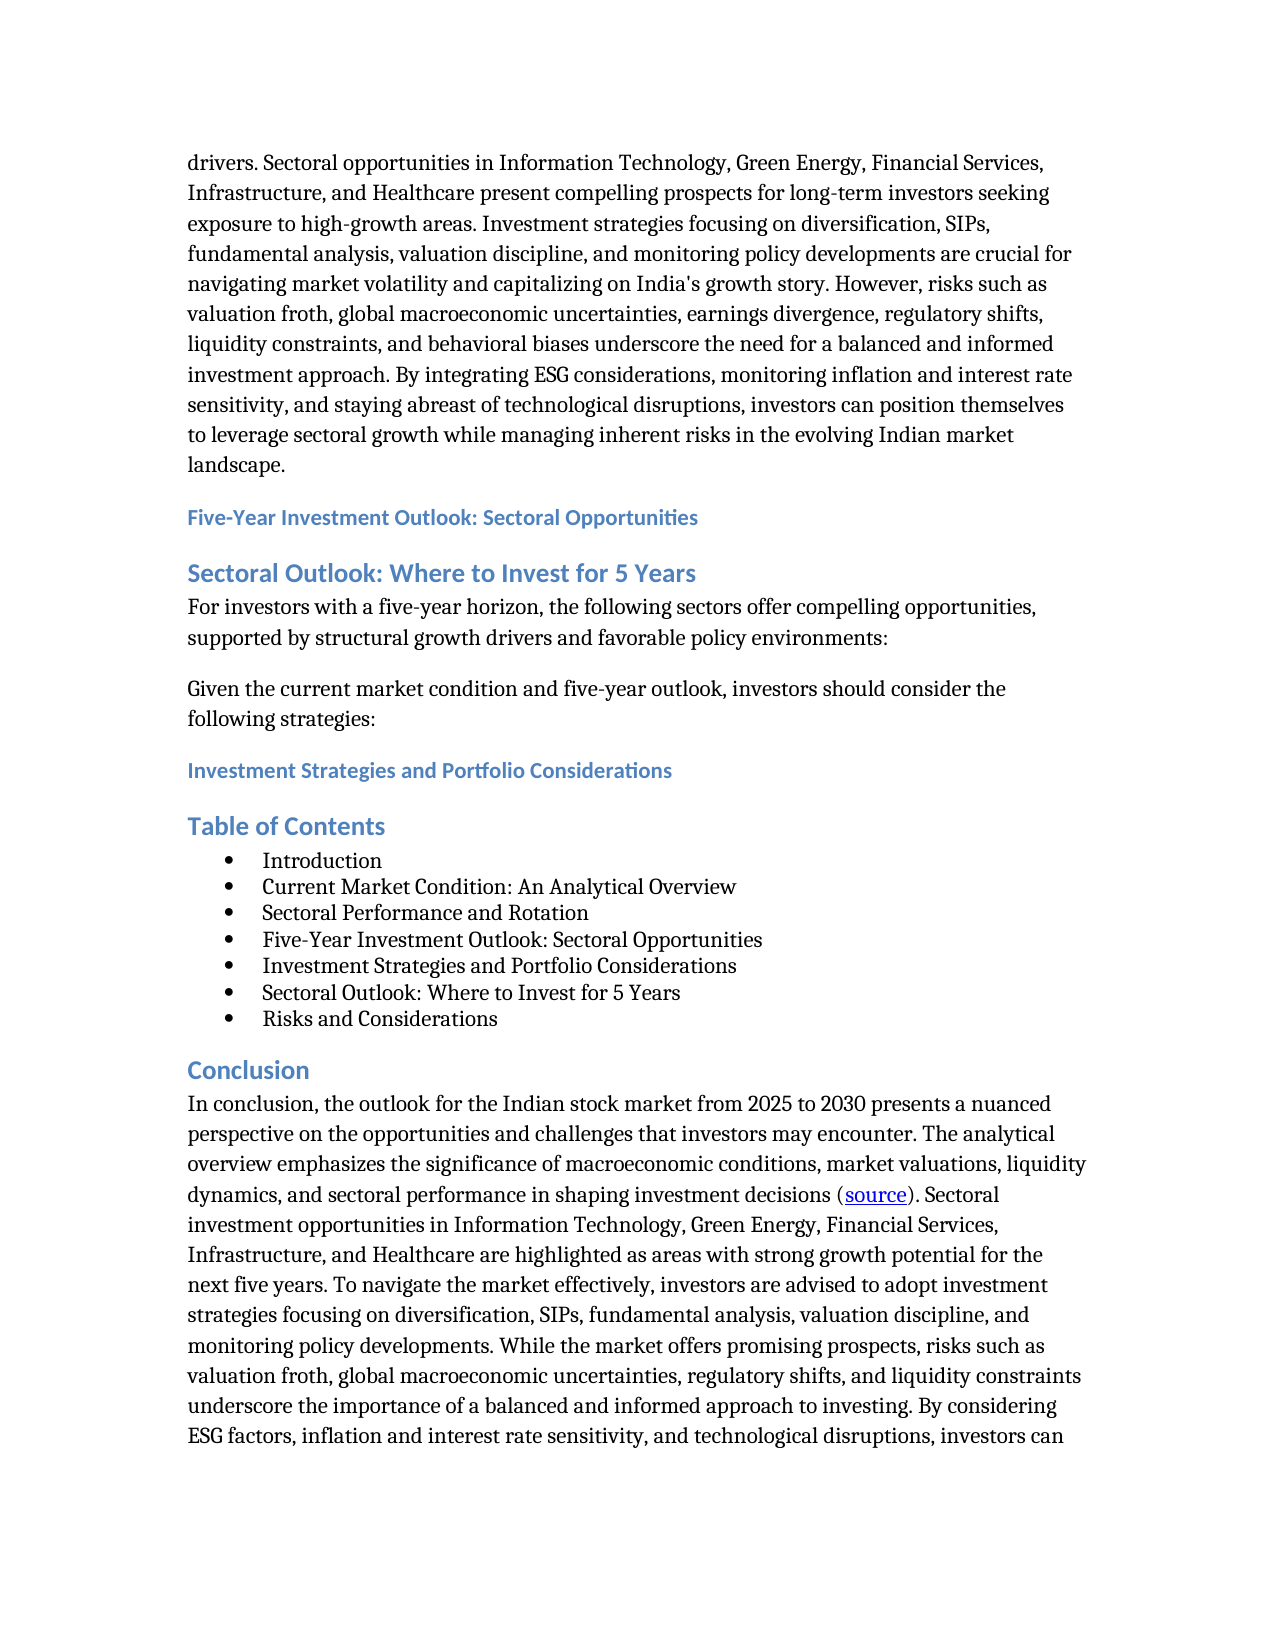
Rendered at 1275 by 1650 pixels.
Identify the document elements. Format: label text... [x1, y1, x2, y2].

subtitle Five-Year Investment Outlook: Sectoral Opportunities [187, 503, 1087, 531]
list Sectoral Performance and Rotation [225, 900, 1087, 927]
text Given the current market condition and five-year outlook, investors should consider the following strategies: [187, 675, 1087, 732]
list Introduction [225, 847, 1087, 874]
subtitle Sectoral Outlook: Where to Invest for 5 Years [187, 556, 1087, 589]
subtitle Conclusion [187, 1053, 1087, 1086]
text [187, 1091, 1087, 1449]
text For investors with a five-year horizon, the following sectors offer compelling opportunities, supported by structural growth drivers and favorable policy environments: [187, 594, 1087, 651]
list Investment Strategies and Portfolio Considerations [225, 953, 1087, 979]
list Five-Year Investment Outlook: Sectoral Opportunities [225, 927, 1087, 953]
subtitle Table of Contents [187, 809, 1087, 843]
list Risks and Considerations [225, 1006, 1087, 1032]
list Current Market Condition: An Analytical Overview [225, 874, 1087, 900]
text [187, 150, 1087, 478]
subtitle Investment Strategies and Portfolio Considerations [187, 757, 1087, 784]
list Sectoral Outlook: Where to Invest for 5 Years [225, 979, 1087, 1006]
